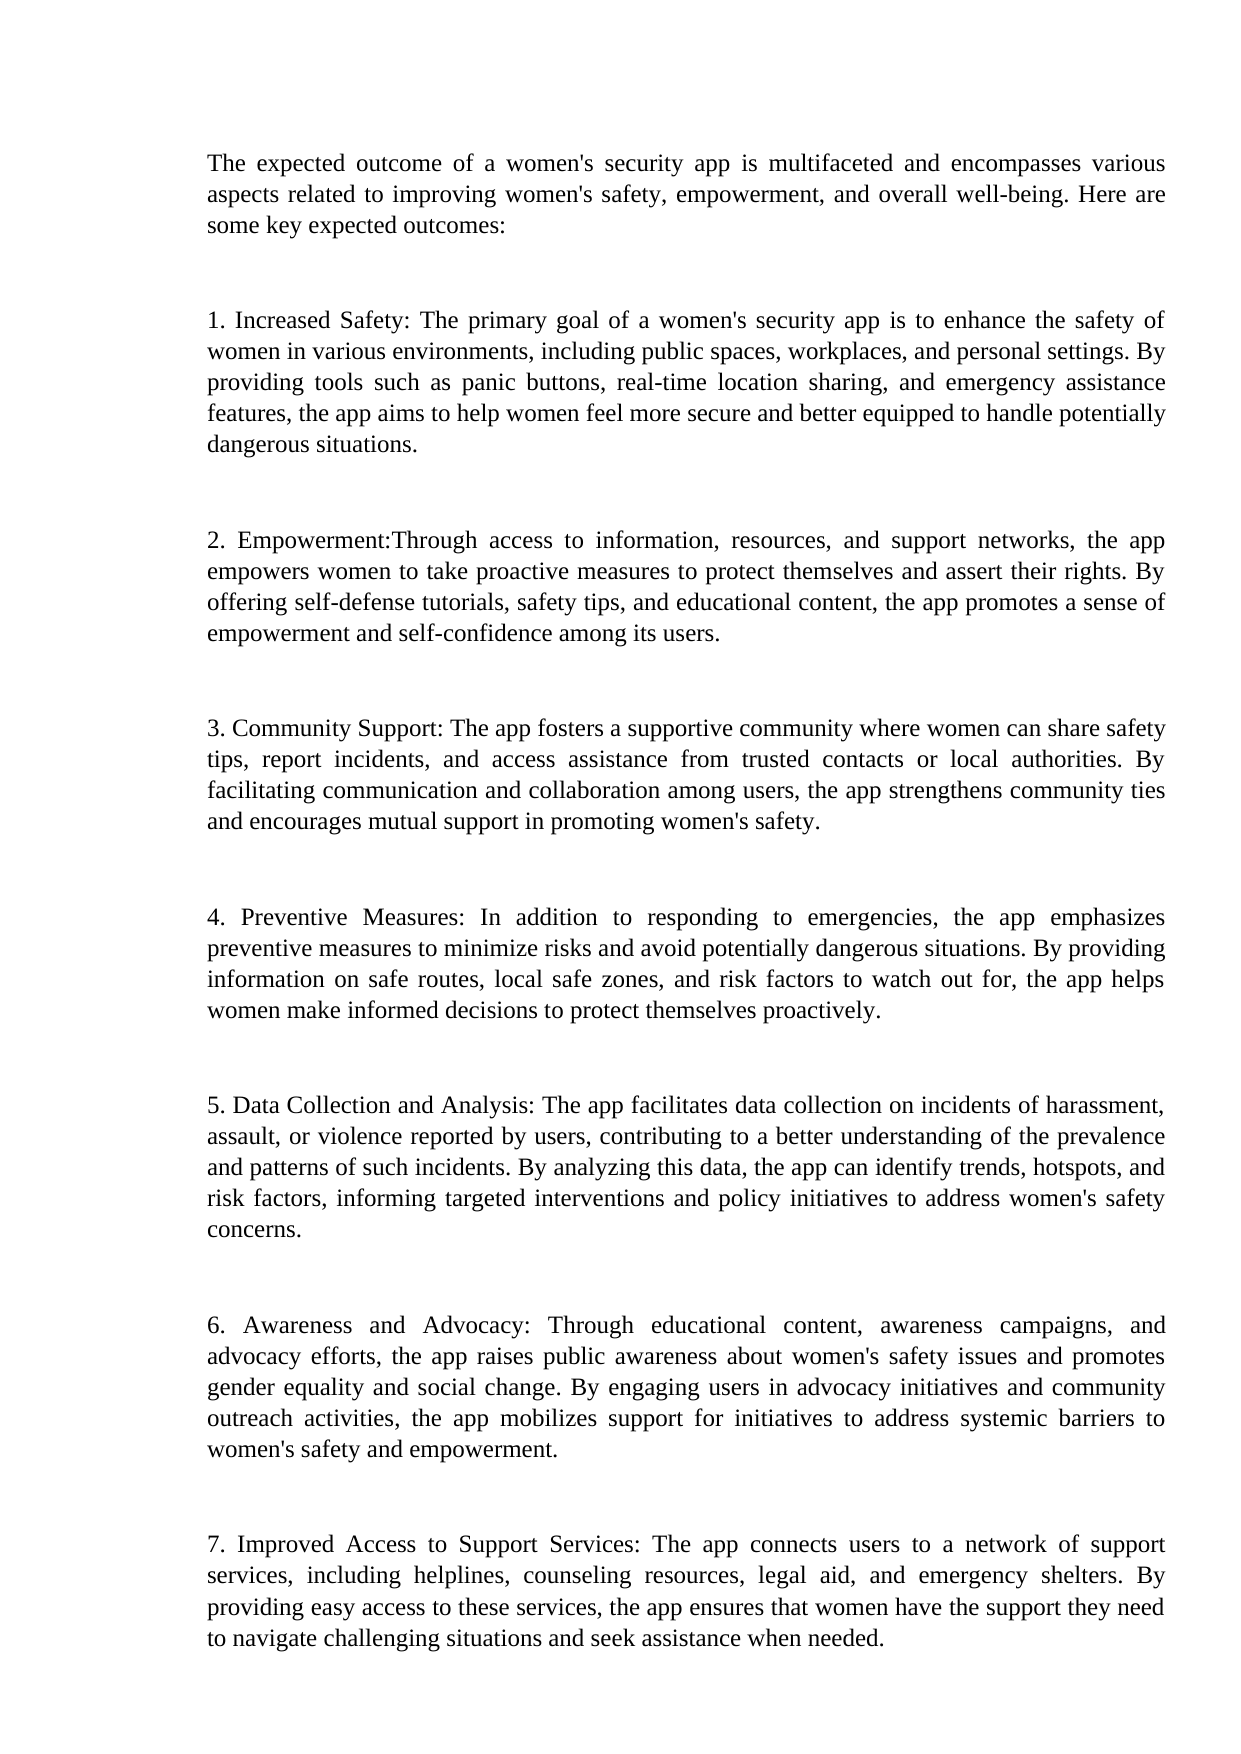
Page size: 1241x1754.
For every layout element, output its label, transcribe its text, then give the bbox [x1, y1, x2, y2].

text 5. Data Collection and Analysis: The app facilitates data collection on incidents of harassment, assault, or violence reported by users, contributing to a better understanding of the prevalence and patterns of such incidents. By analyzing this data, the app can identify trends, hotspots, and risk factors, informing targeted interventions and policy initiatives to address women's safety concerns. [207, 1090, 1166, 1243]
text 1. Increased Safety: The primary goal of a women's security app is to enhance the safety of women in various environments, including public spaces, workplaces, and personal settings. By providing tools such as panic buttons, real-time location sharing, and emergency assistance features, the app aims to help women feel more secure and better equipped to handle potentially dangerous situations. [207, 305, 1166, 458]
text 4. Preventive Measures: In addition to responding to emergencies, the app emphasizes preventive measures to minimize risks and avoid potentially dangerous situations. By providing information on safe routes, local safe zones, and risk factors to watch out for, the app helps women make informed decisions to protect themselves proactively. [207, 902, 1166, 1024]
text The expected outcome of a women's security app is multifaceted and encompasses various aspects related to improving women's safety, empowerment, and overall well-being. Here are some key expected outcomes: [207, 148, 1166, 238]
text 6. Awareness and Advocacy: Through educational content, awareness campaigns, and advocacy efforts, the app raises public awareness about women's safety issues and promotes gender equality and social change. By engaging users in advocacy initiatives and community outreach activities, the app mobilizes support for initiatives to address systemic barriers to women's safety and empowerment. [207, 1310, 1166, 1463]
text 3. Community Support: The app fosters a supportive community where women can share safety tips, report incidents, and access assistance from trusted contacts or local authorities. By facilitating communication and collaboration among users, the app strengthens community ties and encourages mutual support in promoting women's safety. [207, 713, 1166, 835]
text 2. Empowerment:Through access to information, resources, and support networks, the app empowers women to take proactive measures to protect themselves and assert their rights. By offering self-defense tutorials, safety tips, and educational content, the app promotes a sense of empowerment and self-confidence among its users. [207, 525, 1166, 647]
text 7. Improved Access to Support Services: The app connects users to a network of support services, including helplines, counseling resources, legal aid, and emergency shelters. By providing easy access to these services, the app ensures that women have the support they need to navigate challenging situations and seek assistance when needed. [207, 1529, 1166, 1651]
